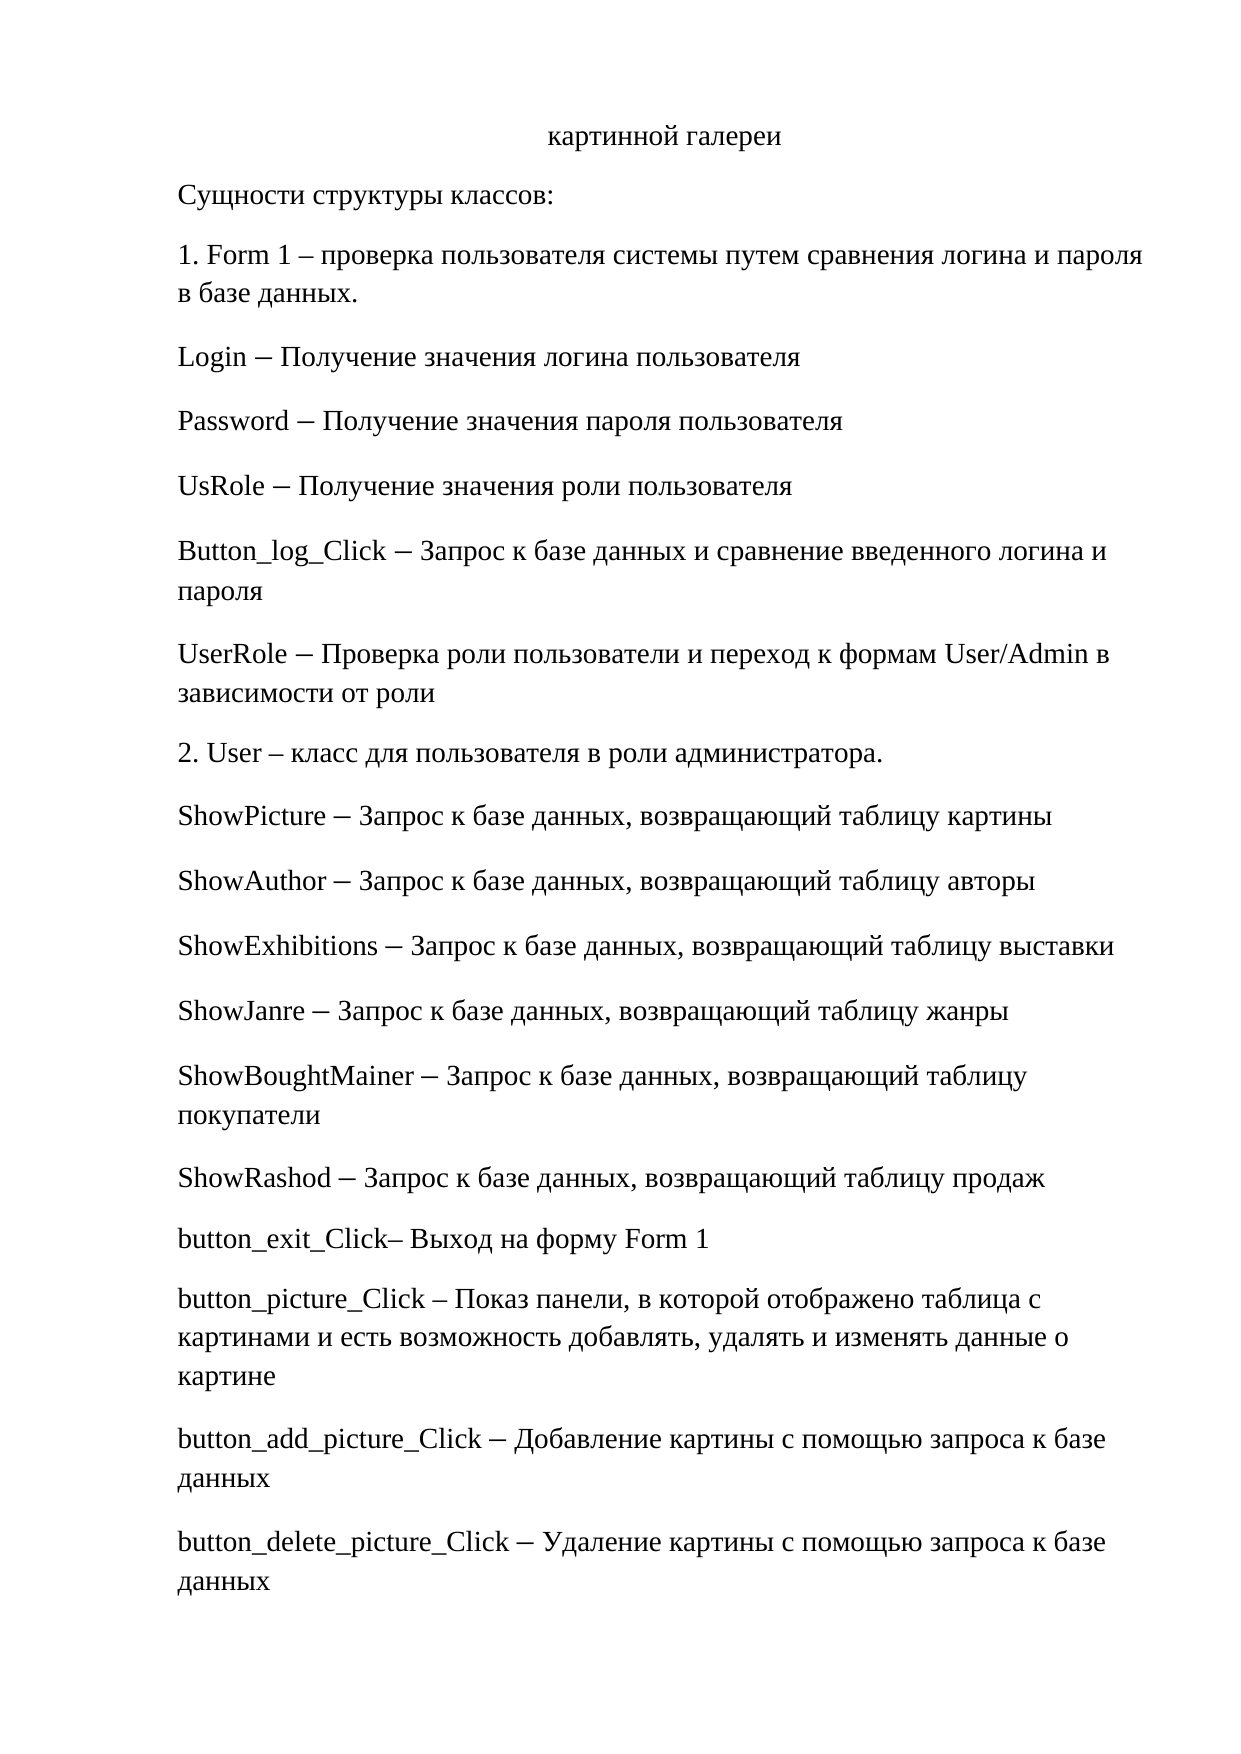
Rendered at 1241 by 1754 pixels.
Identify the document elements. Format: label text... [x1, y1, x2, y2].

text 1. Form 1 – проверка пользователя системы путем сравнения логина и пароля в базе данных. [177, 237, 1152, 309]
text button_picture_Click – Показ панели, в которой отображено таблица с картинами и есть возможность добавлять, удалять и изменять данные о картине [177, 1281, 1152, 1391]
text ShowAuthor – Запрос к базе данных, возвращающий таблицу авторы [177, 859, 1152, 897]
text Button_log_Click – Запрос к базе данных и сравнение введенного логина и пароля [177, 529, 1152, 606]
text Login – Получение значения логина пользователя [177, 335, 1152, 373]
text button_delete_picture_Click – Удаление картины с помощью запроса к базе данных [177, 1520, 1152, 1597]
text ShowBoughtMainer – Запрос к базе данных, возвращающий таблицу покупатели [177, 1054, 1152, 1131]
text UsRole – Получение значения роли пользователя [177, 464, 1152, 503]
text ShowExhibitions – Запрос к базе данных, возвращающий таблицу выставки [177, 924, 1152, 962]
text картинной галереи [177, 118, 1152, 152]
text 2. User – класс для пользователя в роли администратора. [177, 735, 1152, 768]
text ShowJanre – Запрос к базе данных, возвращающий таблицу жанры [177, 989, 1152, 1027]
text ShowPicture – Запрос к базе данных, возвращающий таблицу картины [177, 794, 1152, 833]
text Сущности структуры классов: [177, 177, 1152, 211]
text Password – Получение значения пароля пользователя [177, 400, 1152, 438]
text UserRole – Проверка роли пользователи и переход к формам User/Admin в зависимости от роли [177, 632, 1152, 709]
text button_add_picture_Click – Добавление картины с помощью запроса к базе данных [177, 1417, 1152, 1494]
text ShowRashod – Запрос к базе данных, возвращающий таблицу продаж [177, 1157, 1152, 1195]
text button_exit_Click– Выход на форму Form 1 [177, 1221, 1152, 1255]
